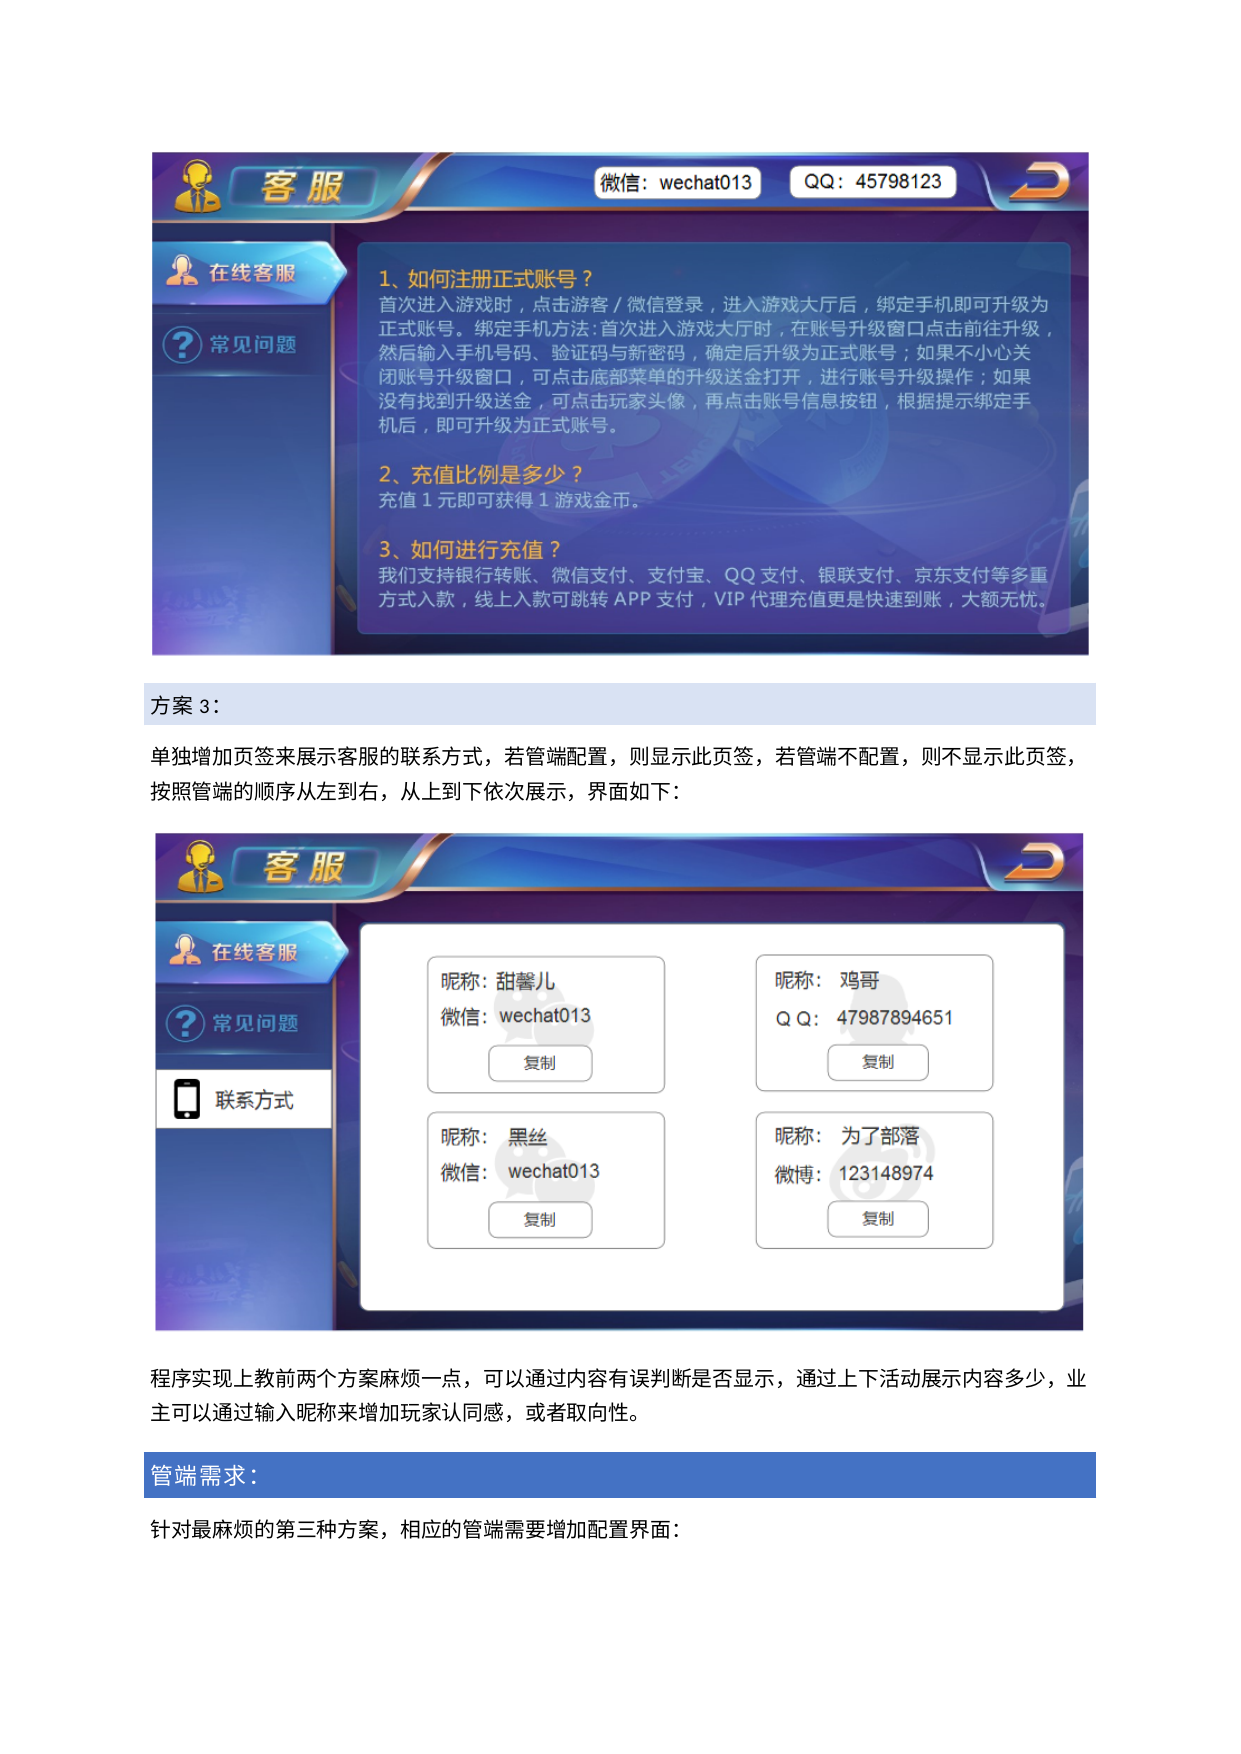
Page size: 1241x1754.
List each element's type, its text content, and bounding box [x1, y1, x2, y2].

subtitle 方案3： [150, 689, 1090, 719]
text 单独增加页签来展示客服的联系方式，若管端配置，则显示此页签，若管端不配置，则不显示此页签，按照管端的顺序从左到右，从上到下依次展示，界面如下： [150, 740, 1090, 805]
text 针对最麻烦的第三种方案，相应的管端需要增加配置界面： [150, 1513, 1090, 1543]
picture [150, 150, 1091, 659]
text 程序实现上教前两个方案麻烦一点，可以通过内容有误判断是否显示，通过上下活动展示内容多少，业主可以通过输入昵称来增加玩家认同感，或者取向性。 [150, 1362, 1090, 1427]
subtitle 管端需求： [150, 1458, 1090, 1491]
picture [150, 830, 1091, 1338]
